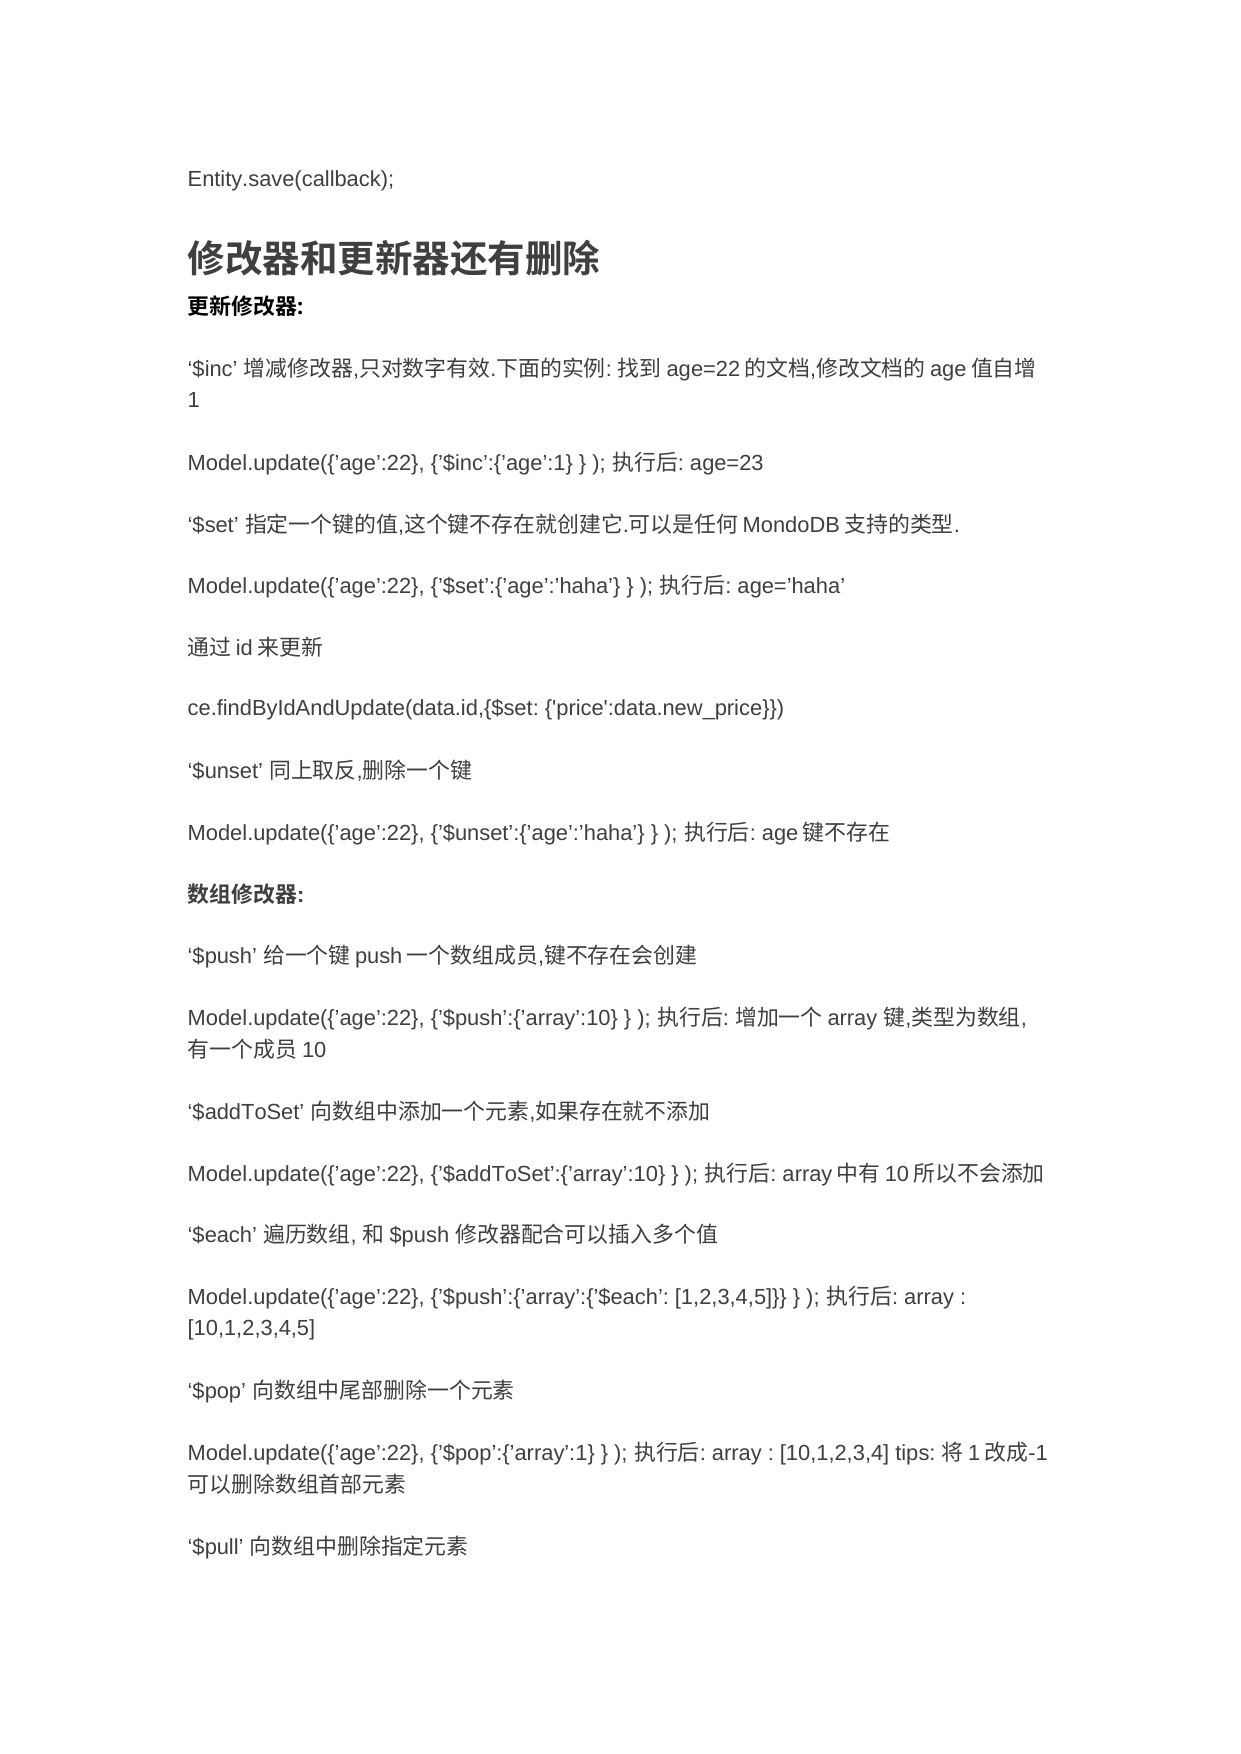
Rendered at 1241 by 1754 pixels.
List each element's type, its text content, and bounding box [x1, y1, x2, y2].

text Model.update({’age’:22}, {’$inc’:{’age’:1} } ); 执行后: age=23 [187, 444, 1053, 477]
text 数组修改器: [187, 876, 1053, 909]
text ‘$addToSet’ 向数组中添加一个元素,如果存在就不添加 [187, 1094, 1053, 1126]
text Entity.save(callback); [187, 162, 1053, 194]
text 修改器和更新器还有删除 [187, 224, 1053, 289]
text ‘$each’ 遍历数组, 和 $push 修改器配合可以插入多个值 [187, 1217, 1053, 1249]
text Model.update({’age’:22}, {’$addToSet’:{’array’:10} } ); 执行后: array中有10所以不会添加 [187, 1155, 1053, 1188]
text ce.findByIdAndUpdate(data.id,{$set: {'price':data.new_price}}) [187, 691, 1053, 724]
text 通过id来更新 [187, 629, 1053, 662]
text ‘$pull’ 向数组中删除指定元素 [187, 1529, 1053, 1561]
text Model.update({’age’:22}, {’$unset’:{’age’:’haha’} } ); 执行后: age键不存在 [187, 814, 1053, 847]
text ‘$inc’ 增减修改器,只对数字有效.下面的实例: 找到 age=22的文档,修改文档的age值自增1 [187, 350, 1053, 415]
text Model.update({’age’:22}, {’$push’:{’array’:{’$each’: [1,2,3,4,5]}} } ); 执行后: array : [10,1,2,3,4,5] [187, 1279, 1053, 1344]
text ‘$set’ 指定一个键的值,这个键不存在就创建它.可以是任何MondoDB支持的类型. [187, 506, 1053, 539]
text Model.update({’age’:22}, {’$set’:{’age’:’haha’} } ); 执行后: age=’haha’ [187, 568, 1053, 600]
text 更新修改器: [187, 289, 1053, 321]
text Model.update({’age’:22}, {’$pop’:{’array’:1} } ); 执行后: array : [10,1,2,3,4] tips: 将1改成-1可以删除数组首部元素 [187, 1434, 1053, 1499]
text Model.update({’age’:22}, {’$push’:{’array’:10} } ); 执行后: 增加一个 array 键,类型为数组, 有一个成员 10 [187, 999, 1053, 1064]
text ‘$push’ 给一个键push一个数组成员,键不存在会创建 [187, 938, 1053, 970]
text ‘$pop’ 向数组中尾部删除一个元素 [187, 1373, 1053, 1405]
text ‘$unset’ 同上取反,删除一个键 [187, 753, 1053, 785]
